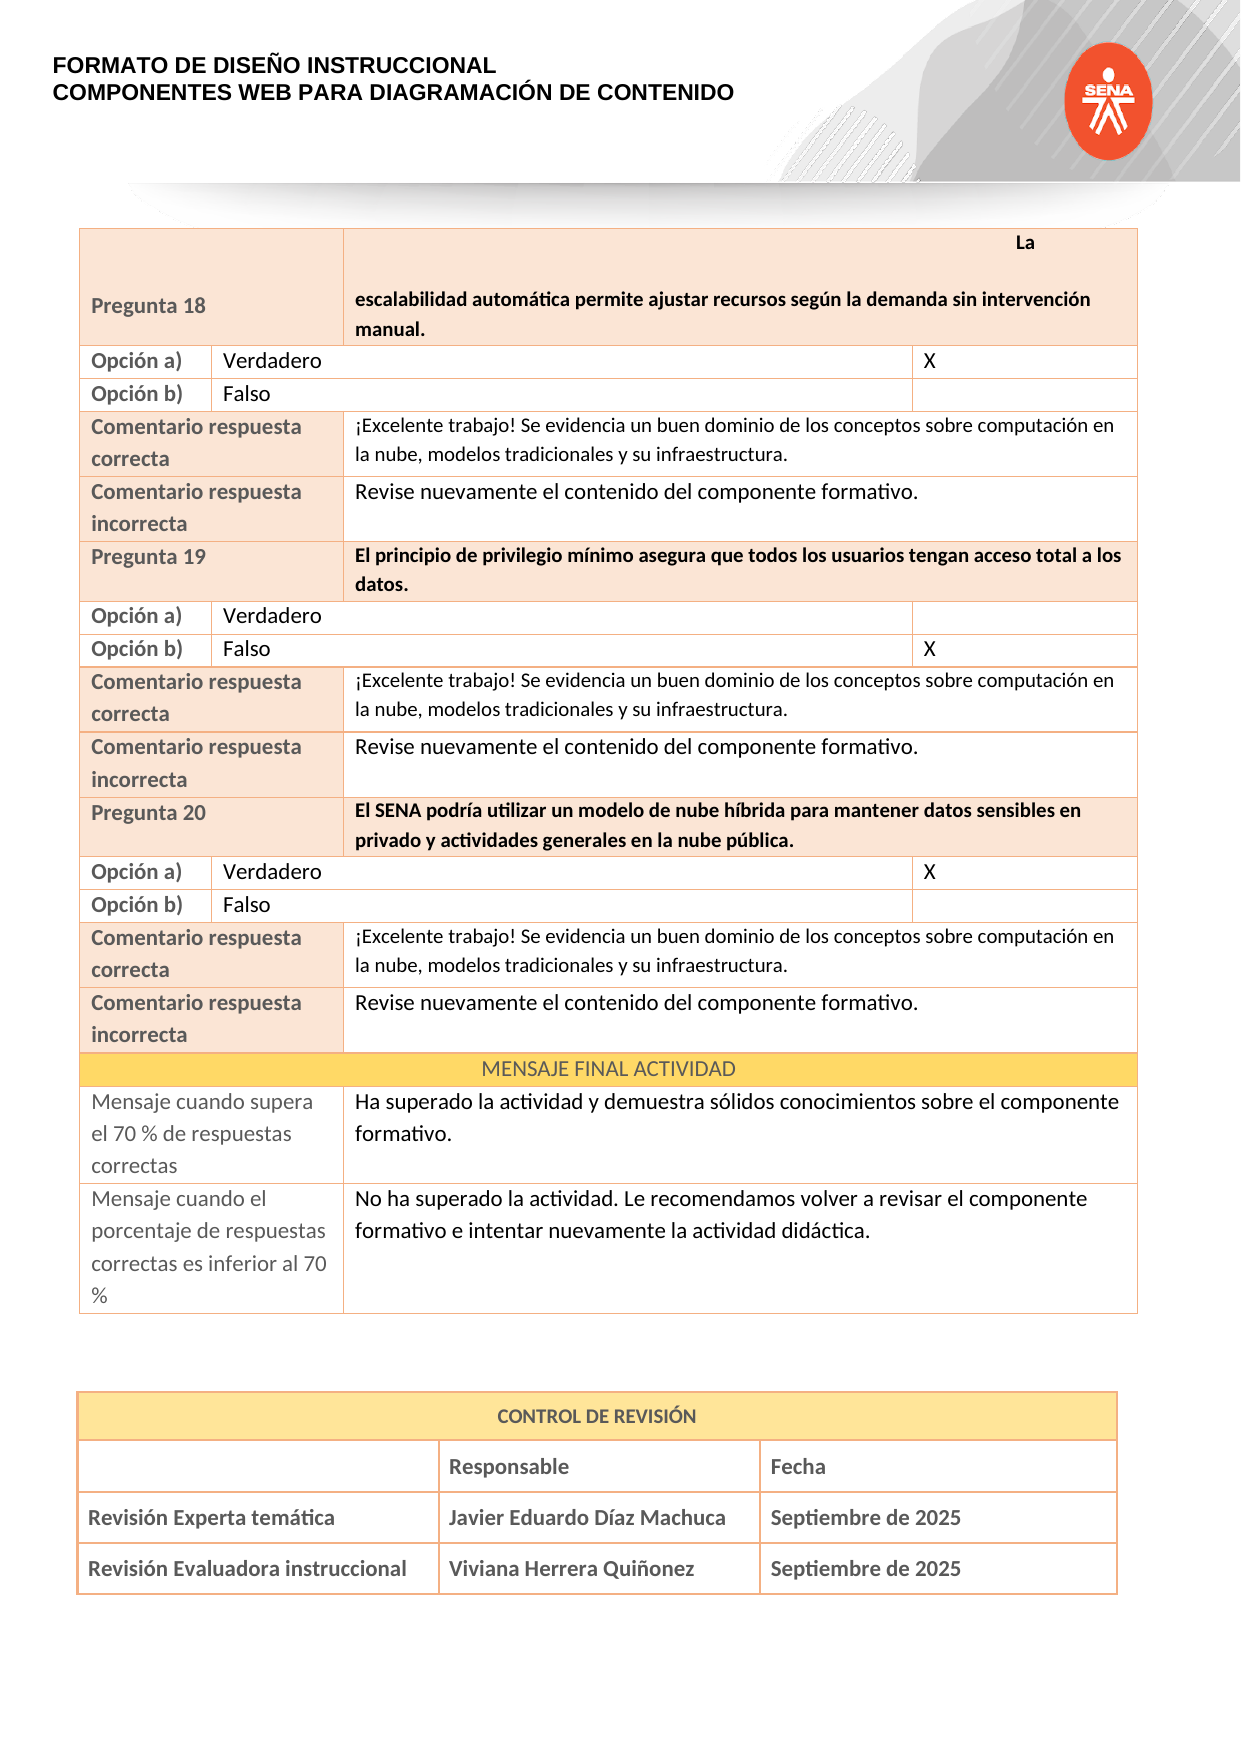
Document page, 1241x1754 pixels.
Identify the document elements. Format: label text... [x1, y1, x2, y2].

table_cell Revisión Experta temática [79, 1493, 438, 1542]
table_cell Comentario respuesta correcta [80, 923, 343, 987]
table_cell Revise nuevamente el contenido del componente formativo. [344, 733, 1137, 797]
table_cell Opción b) [80, 635, 211, 666]
table_cell [913, 602, 1137, 633]
table_cell Responsable [440, 1441, 759, 1491]
table_cell Verdadero [212, 346, 912, 378]
table_cell Falso [212, 379, 912, 411]
table_cell Ha superado la actividad y demuestra sólidos conocimientos sobre el componente formativo. [344, 1087, 1137, 1183]
table_cell [913, 890, 1137, 922]
table_header MENSAJE FINAL ACTIVIDAD [80, 1054, 1137, 1086]
table_cell ¡Excelente trabajo! Se evidencia un buen dominio de los conceptos sobre computación en la nube, modelos tradicionales y su infraestructura. [344, 412, 1137, 476]
table_cell Comentario respuesta incorrecta [80, 477, 343, 541]
table_cell Verdadero [212, 602, 912, 633]
table_cell Revise nuevamente el contenido del componente formativo. [344, 477, 1137, 541]
table_cell X [913, 857, 1137, 889]
table_cell Comentario respuesta incorrecta [80, 733, 343, 797]
table_cell Mensaje cuando el porcentaje de respuestas correctas es inferior al 70 % [80, 1184, 343, 1313]
table_cell Viviana Herrera Quiñonez [440, 1544, 759, 1593]
table_cell Fecha [761, 1441, 1116, 1491]
table_cell Opción b) [80, 379, 211, 411]
table_cell ¡Excelente trabajo! Se evidencia un buen dominio de los conceptos sobre computación en la nube, modelos tradicionales y su infraestructura. [344, 923, 1137, 987]
picture [0, 0, 1241, 229]
table_cell Comentario respuesta correcta [80, 412, 343, 476]
table_cell Pregunta 18 [80, 229, 343, 345]
table_cell Comentario respuesta correcta [80, 668, 343, 731]
table_cell Mensaje cuando supera el 70 % de respuestas correctas [80, 1087, 343, 1183]
table_cell Pregunta 20 [80, 798, 343, 856]
table_cell Septiembre de 2025 [761, 1544, 1116, 1593]
table_cell Revise nuevamente el contenido del componente formativo. [344, 988, 1137, 1052]
table_cell Pregunta 19 [80, 542, 343, 601]
table_cell Opción a) [80, 602, 211, 633]
table_cell X [913, 346, 1137, 378]
table_cell [79, 1441, 438, 1491]
table_cell No ha superado la actividad. Le recomendamos volver a revisar el componente formativo e intentar nuevamente la actividad didáctica. [344, 1184, 1137, 1313]
table_cell Revisión Evaluadora instruccional [79, 1544, 438, 1593]
table_cell El SENA podría utilizar un modelo de nube híbrida para mantener datos sensibles en privado y actividades generales en la nube pública. [344, 798, 1137, 856]
table_cell Septiembre de 2025 [761, 1493, 1116, 1542]
table_cell Javier Eduardo Díaz Machuca [440, 1493, 759, 1542]
table_cell [913, 379, 1137, 411]
table_cell Opción b) [80, 890, 211, 922]
table_cell Comentario respuesta incorrecta [80, 988, 343, 1052]
table_cell Opción a) [80, 857, 211, 889]
table_cell Verdadero [212, 857, 912, 889]
table_header CONTROL DE REVISIÓN [79, 1393, 1116, 1439]
table_cell La escalabilidad automática permite ajustar recursos según la demanda sin intervención manual. [344, 229, 1137, 345]
table_cell Opción a) [80, 346, 211, 378]
table_cell Falso [212, 890, 912, 922]
table_cell Falso [212, 635, 912, 666]
table_cell X [913, 635, 1137, 666]
table_cell ¡Excelente trabajo! Se evidencia un buen dominio de los conceptos sobre computación en la nube, modelos tradicionales y su infraestructura. [344, 668, 1137, 731]
table_cell El principio de privilegio mínimo asegura que todos los usuarios tengan acceso total a los datos. [344, 542, 1137, 601]
